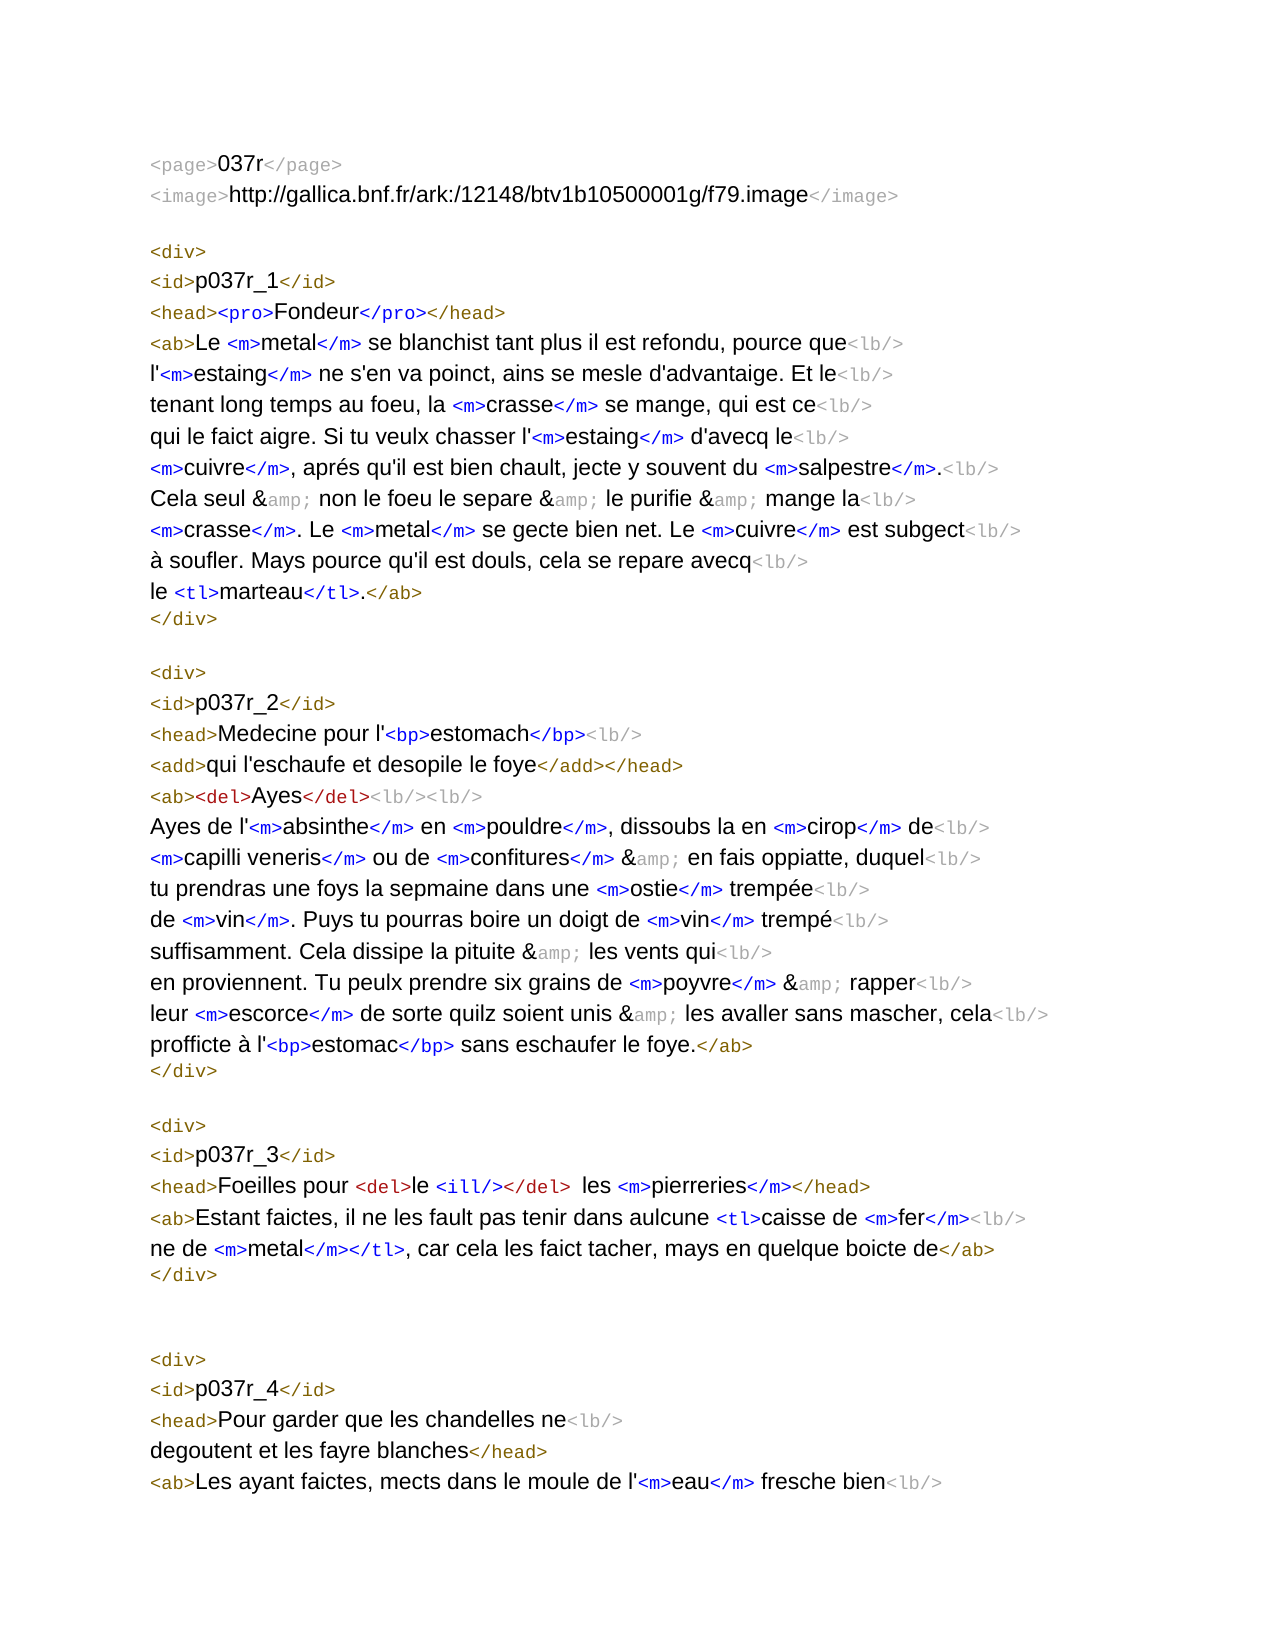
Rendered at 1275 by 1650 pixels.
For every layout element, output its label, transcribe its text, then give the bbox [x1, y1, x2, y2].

text <div> [150, 1117, 1125, 1138]
text <ab><del>Ayes</del><lb/><lb/> [150, 782, 1125, 809]
text Ayes de l'<m>absinthe</m> en <m>pouldre</m>, dissoubs la en <m>cirop</m> de<lb/> [150, 813, 1125, 840]
text <page>037r</page> [150, 150, 1125, 177]
text <ab>Le <m>metal</m> se blanchist tant plus il est refondu, pource que<lb/> [150, 329, 1125, 356]
text <image>http://gallica.bnf.fr/ark:/12148/btv1b10500001g/f79.image</image> [150, 181, 1125, 208]
text profficte à l'<bp>estomac</bp> sans eschaufer le foye.</ab> [150, 1031, 1125, 1058]
text à soufler. Mays pource qu'il est douls, cela se repare avecq<lb/> [150, 547, 1125, 574]
text <id>p037r_2</id> [150, 688, 1125, 716]
text <id>p037r_3</id> [150, 1141, 1125, 1168]
text <div> [150, 664, 1125, 685]
text <ab>Les ayant faictes, mects dans le moule de l'<m>eau</m> fresche bien<lb/> [150, 1468, 1125, 1495]
text de <m>vin</m>. Puys tu pourras boire un doigt de <m>vin</m> trempé<lb/> [150, 906, 1125, 933]
text leur <m>escorce</m> de sorte quilz soient unis &amp; les avaller sans mascher, cela<lb/> [150, 1000, 1125, 1027]
text <head>Pour garder que les chandelles ne<lb/> [150, 1406, 1125, 1433]
text tu prendras une foys la sepmaine dans une <m>ostie</m> trempée<lb/> [150, 875, 1125, 902]
text en proviennent. Tu peulx prendre six grains de <m>poyvre</m> &amp; rapper<lb/> [150, 969, 1125, 996]
text </div> [150, 1266, 1125, 1287]
text ne de <m>metal</m></tl>, car cela les faict tacher, mays en quelque boicte de</ab> [150, 1234, 1125, 1262]
text <head><pro>Fondeur</pro></head> [150, 298, 1125, 325]
text l'<m>estaing</m> ne s'en va poinct, ains se mesle d'advantaige. Et le<lb/> [150, 360, 1125, 387]
text <add>qui l'eschaufe et desopile le foye</add></head> [150, 751, 1125, 778]
text <head>Foeilles pour <del>le <ill/></del> les <m>pierreries</m></head> [150, 1172, 1125, 1199]
text Cela seul &amp; non le foeu le separe &amp; le purifie &amp; mange la<lb/> [150, 485, 1125, 512]
text degoutent et les fayre blanches</head> [150, 1437, 1125, 1464]
text <id>p037r_4</id> [150, 1375, 1125, 1402]
text <m>capilli veneris</m> ou de <m>confitures</m> &amp; en fais oppiatte, duquel<lb/> [150, 844, 1125, 871]
text qui le faict aigre. Si tu veulx chasser l'<m>estaing</m> d'avecq le<lb/> [150, 423, 1125, 450]
text <div> [150, 242, 1125, 264]
text </div> [150, 609, 1125, 631]
text suffisamment. Cela dissipe la pituite &amp; les vents qui<lb/> [150, 938, 1125, 965]
text <head>Medecine pour l'<bp>estomach</bp><lb/> [150, 719, 1125, 747]
text <div> [150, 1351, 1125, 1372]
text <m>crasse</m>. Le <m>metal</m> se gecte bien net. Le <m>cuivre</m> est subgect<lb/> [150, 516, 1125, 543]
text <m>cuivre</m>, aprés qu'il est bien chault, jecte y souvent du <m>salpestre</m>.<lb/> [150, 454, 1125, 481]
text </div> [150, 1062, 1125, 1083]
text tenant long temps au foeu, la <m>crasse</m> se mange, qui est ce<lb/> [150, 391, 1125, 418]
text <ab>Estant faictes, il ne les fault pas tenir dans aulcune <tl>caisse de <m>fer</m><lb/> [150, 1203, 1125, 1231]
text le <tl>marteau</tl>.</ab> [150, 578, 1125, 605]
text <id>p037r_1</id> [150, 267, 1125, 294]
